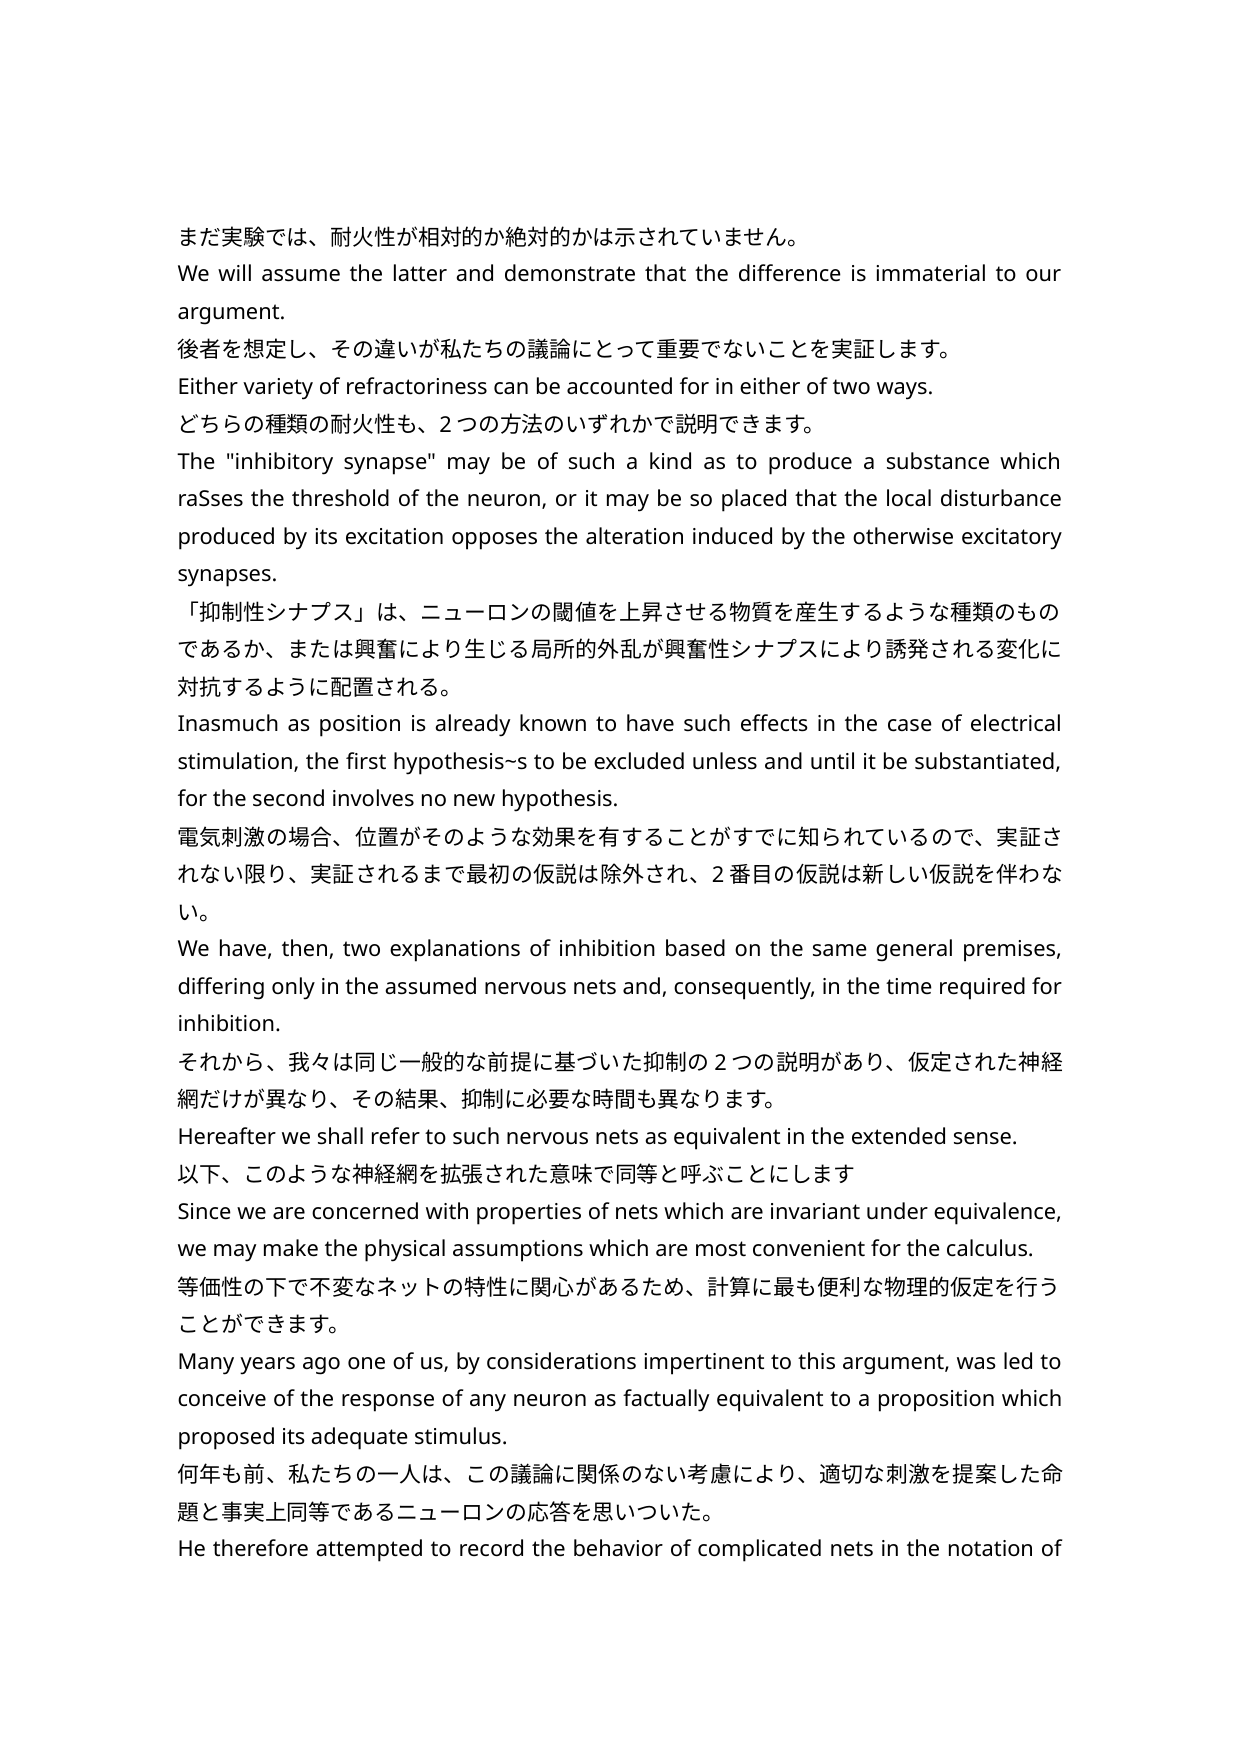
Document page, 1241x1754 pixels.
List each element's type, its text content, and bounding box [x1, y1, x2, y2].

text 電気刺激の場合、位置がそのような効果を有することがすでに知られているので、実証されない限り、実証されるまで最初の仮説は除外され、2番目の仮説は新しい仮説を伴わない。 [177, 817, 1063, 929]
text Either variety of refractoriness can be accounted for in either of two ways. [177, 367, 1063, 404]
text We have, then, two explanations of inhibition based on the same general premises, differing only in the assumed nervous nets and, consequently, in the time required for inhibition. [177, 929, 1063, 1042]
text Inasmuch as position is already known to have such effects in the case of electrical stimulation, the first hypothesis~s to be excluded unless and until it be substantiated, for the second involves no new hypothesis. [177, 704, 1063, 817]
text Since we are concerned with properties of nets which are invariant under equivalence, we may make the physical assumptions which are most convenient for the calculus. [177, 1192, 1063, 1267]
text 以下、このような神経網を拡張された意味で同等と呼ぶことにします [177, 1154, 1063, 1192]
text それから、我々は同じ一般的な前提に基づいた抑制の2つの説明があり、仮定された神経網だけが異なり、その結果、抑制に必要な時間も異なります。 [177, 1042, 1063, 1117]
text 後者を想定し、その違いが私たちの議論にとって重要でないことを実証します。 [177, 329, 1063, 367]
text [177, 1529, 1063, 1567]
text 「抑制性シナプス」は、ニューロンの閾値を上昇させる物質を産生するような種類のものであるか、または興奮により生じる局所的外乱が興奮性シナプスにより誘発される変化に対抗するように配置される。 [177, 592, 1063, 704]
text 何年も前、私たちの一人は、この議論に関係のない考慮により、適切な刺激を提案した命題と事実上同等であるニューロンの応答を思いついた。 [177, 1454, 1063, 1529]
text どちらの種類の耐火性も、2つの方法のいずれかで説明できます。 [177, 404, 1063, 442]
text まだ実験では、耐火性が相対的か絶対的かは示されていません。 [177, 217, 1063, 254]
text The "inhibitory synapse" may be of such a kind as to produce a substance which raSses the threshold of the neuron, or it may be so placed that the local disturbance produced by its excitation opposes the alteration induced by the otherwise excitatory synapses. [177, 442, 1063, 592]
text Hereafter we shall refer to such nervous nets as equivalent in the extended sense. [177, 1117, 1063, 1154]
text Many years ago one of us, by considerations impertinent to this argument, was led to conceive of the response of any neuron as factually equivalent to a proposition which proposed its adequate stimulus. [177, 1342, 1063, 1454]
text 等価性の下で不変なネットの特性に関心があるため、計算に最も便利な物理的仮定を行うことができます。 [177, 1267, 1063, 1342]
text We will assume the latter and demonstrate that the difference is immaterial to our argument. [177, 254, 1063, 329]
